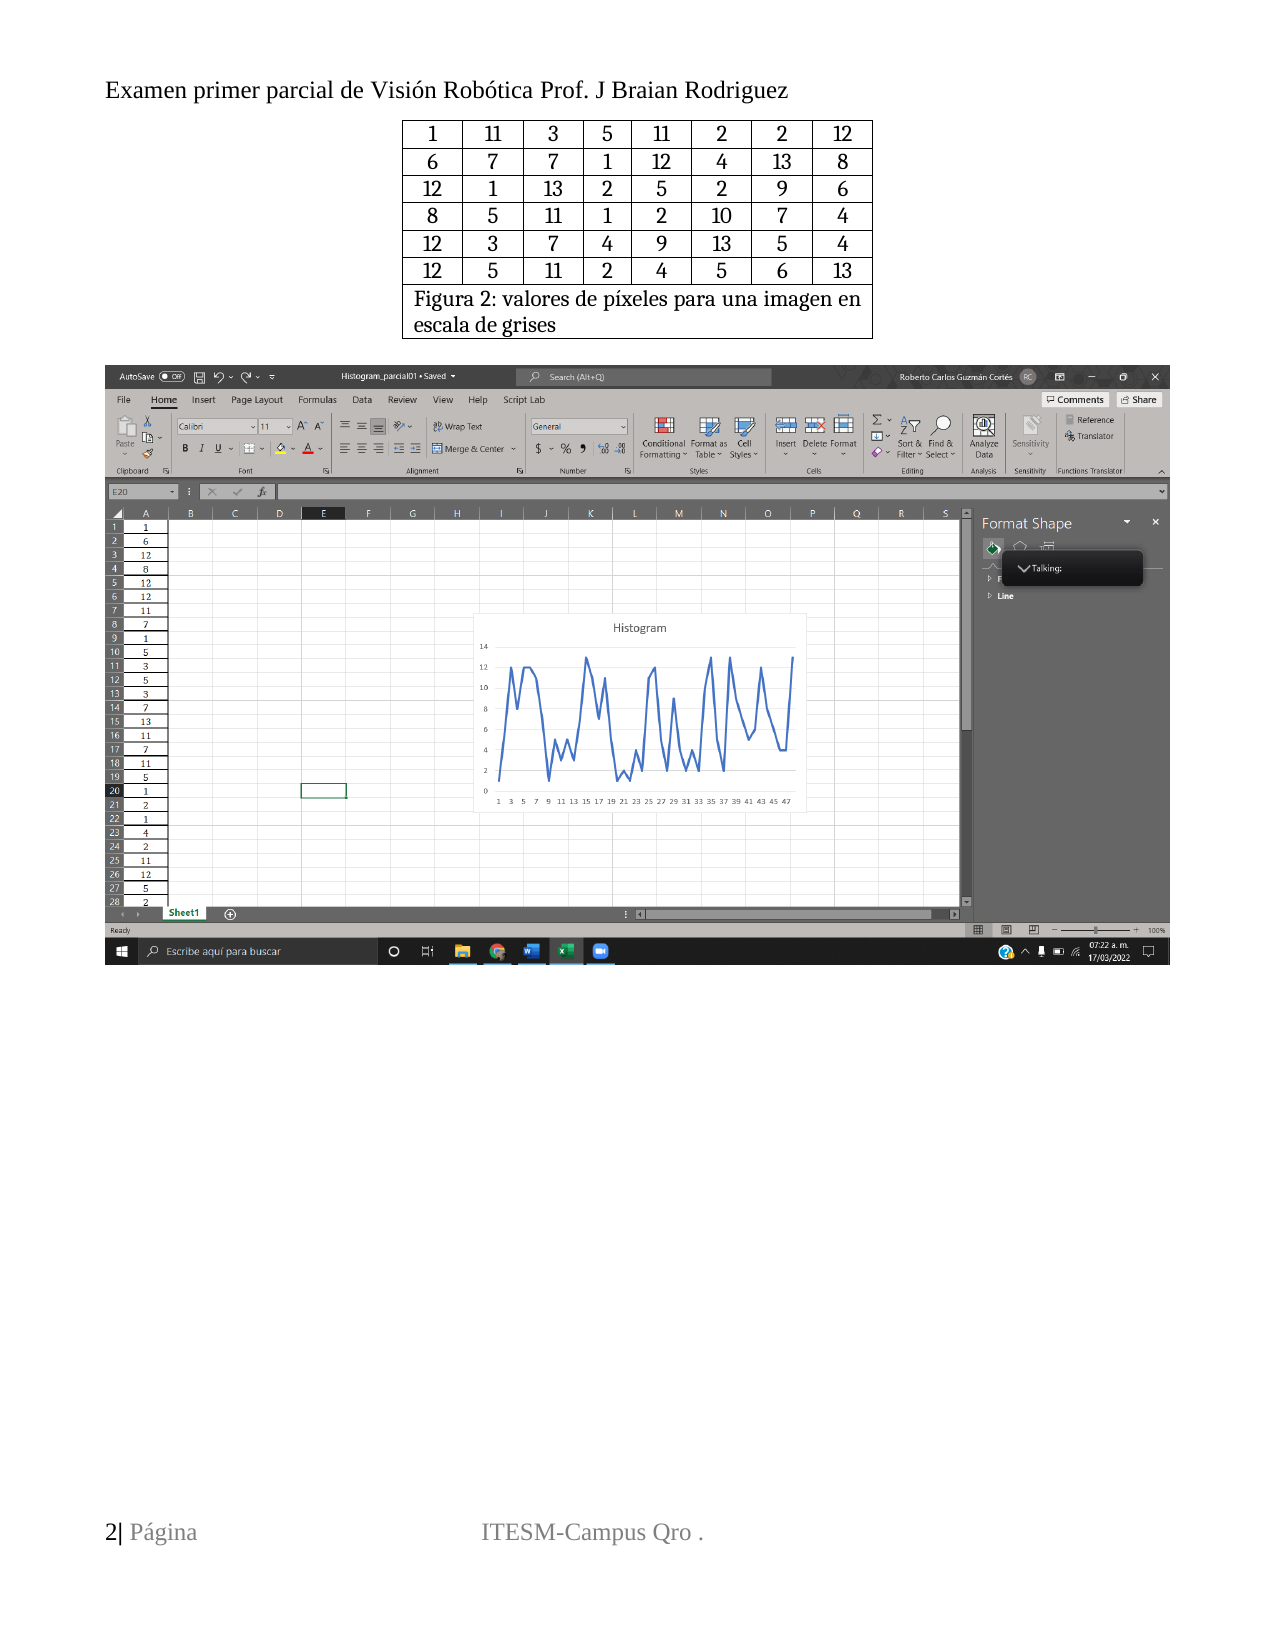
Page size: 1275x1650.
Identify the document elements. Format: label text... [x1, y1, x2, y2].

table_cell 6 [813, 176, 872, 202]
table_cell 1 [584, 149, 631, 175]
table_cell 12 [403, 176, 462, 202]
table_header 3 [524, 121, 583, 147]
table_cell Figura 2: valores de píxeles para una imagen en escala de grises [403, 285, 872, 338]
table_cell 2 [692, 176, 751, 202]
table_cell 3 [463, 231, 523, 257]
table_cell 7 [524, 149, 583, 175]
table_header 11 [632, 121, 691, 147]
table_cell 1 [584, 203, 631, 229]
table_cell 5 [752, 231, 812, 257]
table_cell 5 [463, 258, 523, 284]
table_cell 4 [813, 231, 872, 257]
table_cell 6 [403, 149, 462, 175]
table_cell 13 [752, 149, 812, 175]
table_cell 6 [752, 258, 812, 284]
table_header 5 [584, 121, 631, 147]
table_cell 13 [813, 258, 872, 284]
table_cell 5 [692, 258, 751, 284]
table_cell 8 [813, 149, 872, 175]
table_cell 12 [403, 258, 462, 284]
table_cell 5 [463, 203, 523, 229]
table_header 12 [813, 121, 872, 147]
table_cell 1 [463, 176, 523, 202]
table_cell 2 [632, 203, 691, 229]
table_cell 7 [524, 231, 583, 257]
table_cell 9 [632, 231, 691, 257]
table_header 2 [752, 121, 812, 147]
table_cell 8 [403, 203, 462, 229]
picture [105, 365, 1170, 965]
table_cell 7 [752, 203, 812, 229]
table_cell 13 [524, 176, 583, 202]
table_header 2 [692, 121, 751, 147]
table_cell 4 [584, 231, 631, 257]
table_cell 9 [752, 176, 812, 202]
table_cell 2 [584, 258, 631, 284]
table_header 1 [403, 121, 462, 147]
table_cell 7 [463, 149, 523, 175]
table_cell 13 [692, 231, 751, 257]
table_cell 10 [692, 203, 751, 229]
table_cell 4 [632, 258, 691, 284]
table_cell 4 [692, 149, 751, 175]
table_header 11 [463, 121, 523, 147]
table_cell 12 [403, 231, 462, 257]
table_cell 12 [632, 149, 691, 175]
table_cell 4 [813, 203, 872, 229]
table_cell 5 [632, 176, 691, 202]
table_cell 11 [524, 258, 583, 284]
table_cell 11 [524, 203, 583, 229]
table_cell 2 [584, 176, 631, 202]
